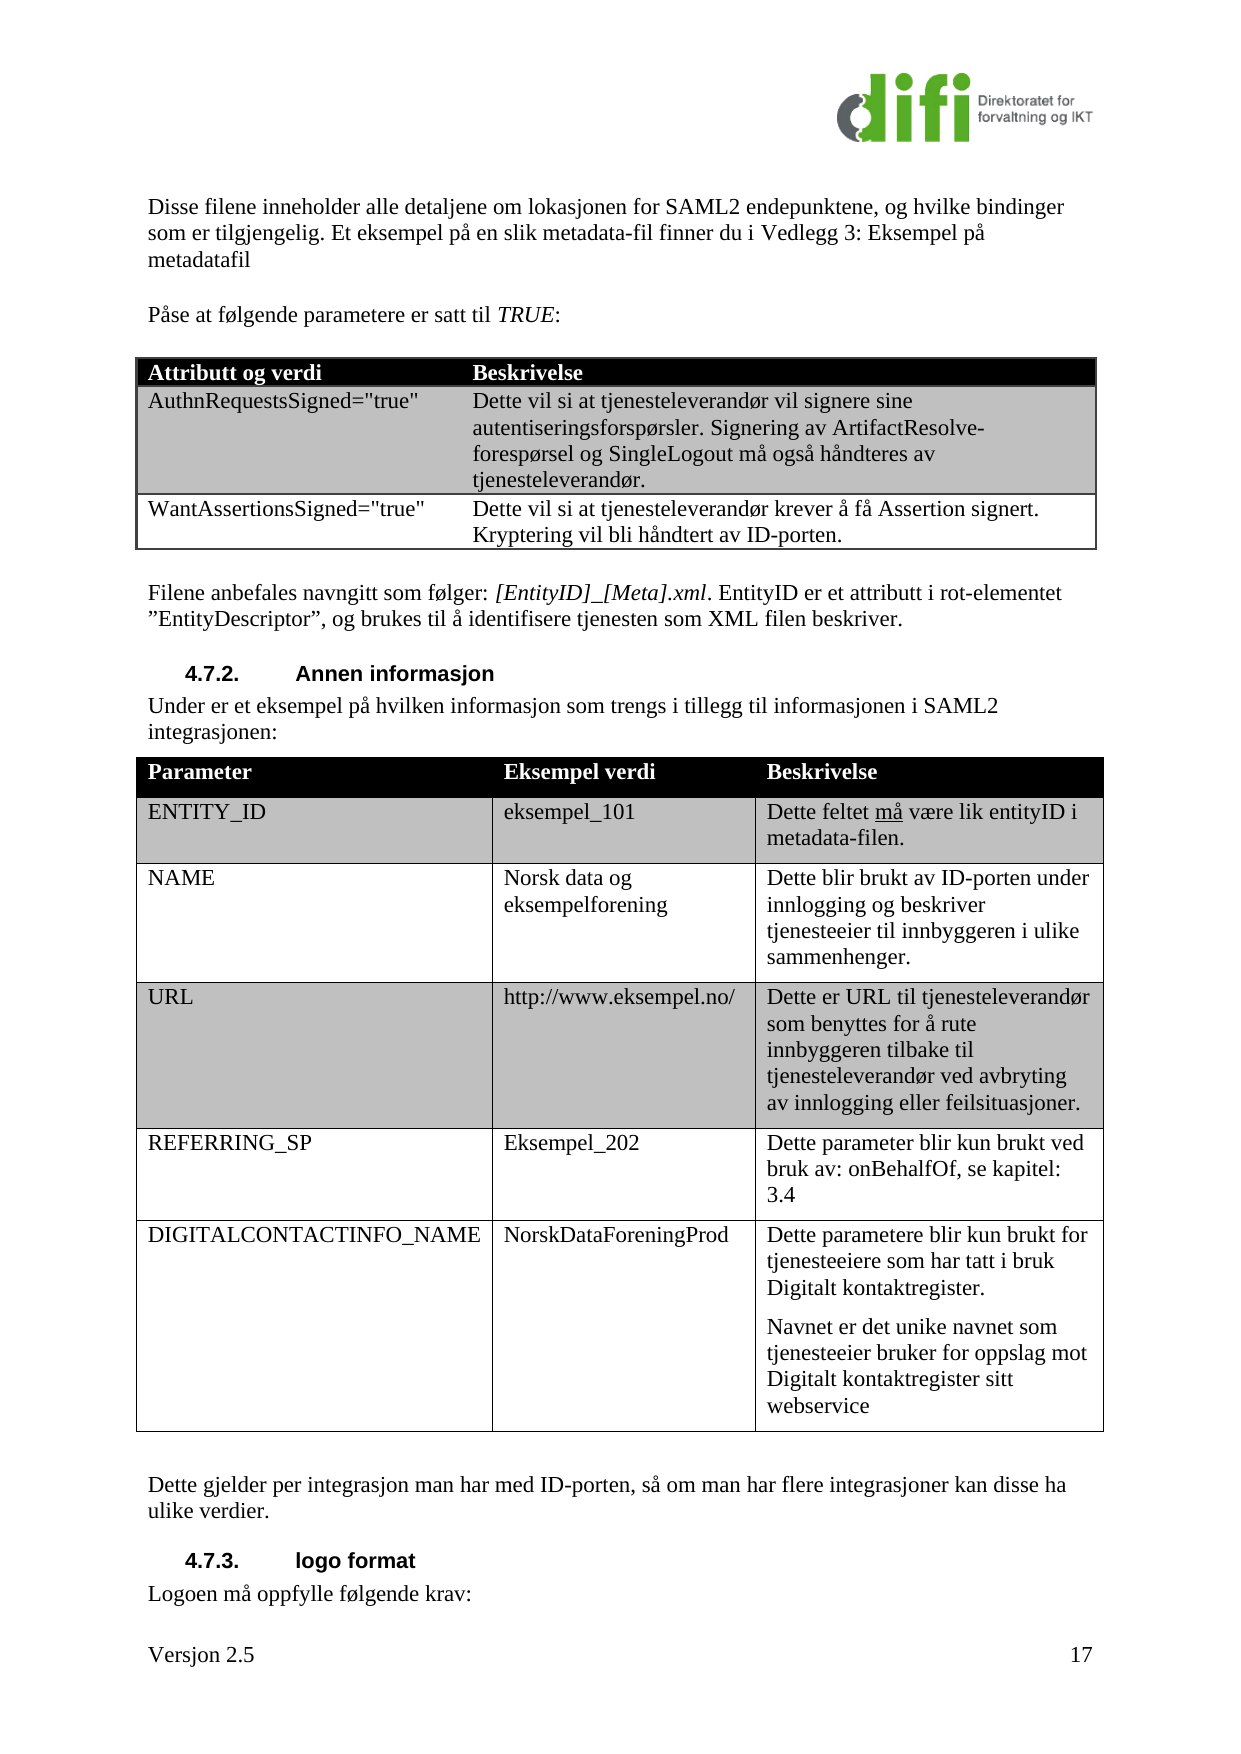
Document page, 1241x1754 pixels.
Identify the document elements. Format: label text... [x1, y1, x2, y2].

table_cell Dette blir brukt av ID-porten under innlogging og beskriver tjenesteeier til innbyggeren i ulike sammenhenger. [756, 864, 1103, 982]
table_cell http://www.eksempel.no/ [493, 983, 755, 1128]
table_header Attributt og verdi [138, 359, 461, 385]
table_header Eksempel verdi [493, 758, 755, 797]
table_header Beskrivelse [756, 758, 1103, 797]
table_cell Dette vil si at tjenesteleverandør vil signere sine autentiseringsforspørsler. Signering av ArtifactResolve-forespørsel og SingleLogout må også håndteres av tjenesteleverandør. [461, 387, 1095, 493]
table_cell Dette parametere blir kun brukt for tjenesteeiere som har tatt i bruk Digitalt kontaktregister. Navnet er det unike navnet som tjenesteeier bruker for oppslag mot Digitalt kontaktregister sitt webservice [756, 1221, 1103, 1431]
table_cell Dette feltet må være lik entityID i metadata-filen. [756, 798, 1103, 863]
table_cell Dette er URL til tjenesteleverandør som benyttes for å rute innbyggeren tilbake til tjenesteleverandør ved avbryting av innlogging eller feilsituasjoner. [756, 983, 1103, 1128]
picture [837, 73, 1093, 142]
table_cell eksempel_101 [493, 798, 755, 863]
text Påse at følgende parametere er satt til TRUE: [148, 301, 1093, 327]
table_cell Norsk data og eksempelforening [493, 864, 755, 982]
table_cell ENTITY_ID [137, 798, 492, 863]
subtitle logo format [185, 1548, 1093, 1573]
table_cell WantAssertionsSigned="true" [138, 495, 461, 547]
table_cell Eksempel_202 [493, 1129, 755, 1220]
table_header Beskrivelse [461, 359, 1095, 385]
text Disse filene inneholder alle detaljene om lokasjonen for SAML2 endepunktene, og hvilke bindinger som er tilgjengelig. Et eksempel på en slik metadata-fil finner du i Vedlegg 3: Eksempel på metadatafil [148, 193, 1093, 272]
table_cell AuthnRequestsSigned="true" [138, 387, 461, 493]
table_cell Dette parameter blir kun brukt ved bruk av: onBehalfOf, se kapitel: 3.4 [756, 1129, 1103, 1220]
table_cell DIGITALCONTACTINFO_NAME [137, 1221, 492, 1431]
table_cell Dette vil si at tjenesteleverandør krever å få Assertion signert. Kryptering vil bli håndtert av ID-porten. [461, 495, 1095, 547]
text Logoen må oppfylle følgende krav: [148, 1580, 1093, 1606]
subtitle Annen informasjon [185, 661, 1093, 686]
text Under er et eksempel på hvilken informasjon som trengs i tillegg til informasjonen i SAML2 integrasjonen: [148, 692, 1093, 745]
text Dette gjelder per integrasjon man har med ID-porten, så om man har flere integrasjoner kan disse ha ulike verdier. [148, 1471, 1093, 1523]
text Filene anbefales navngitt som følger: [EntityID]_[Meta].xml. EntityID er et attributt i rot-elementet ”EntityDescriptor”, og brukes til å identifisere tjenesten som XML filen beskriver. [148, 579, 1093, 631]
table_cell NorskDataForeningProd [493, 1221, 755, 1431]
table_cell NAME [137, 864, 492, 982]
table_cell REFERRING_SP [137, 1129, 492, 1220]
table_header Parameter [137, 758, 492, 797]
table_cell URL [137, 983, 492, 1128]
